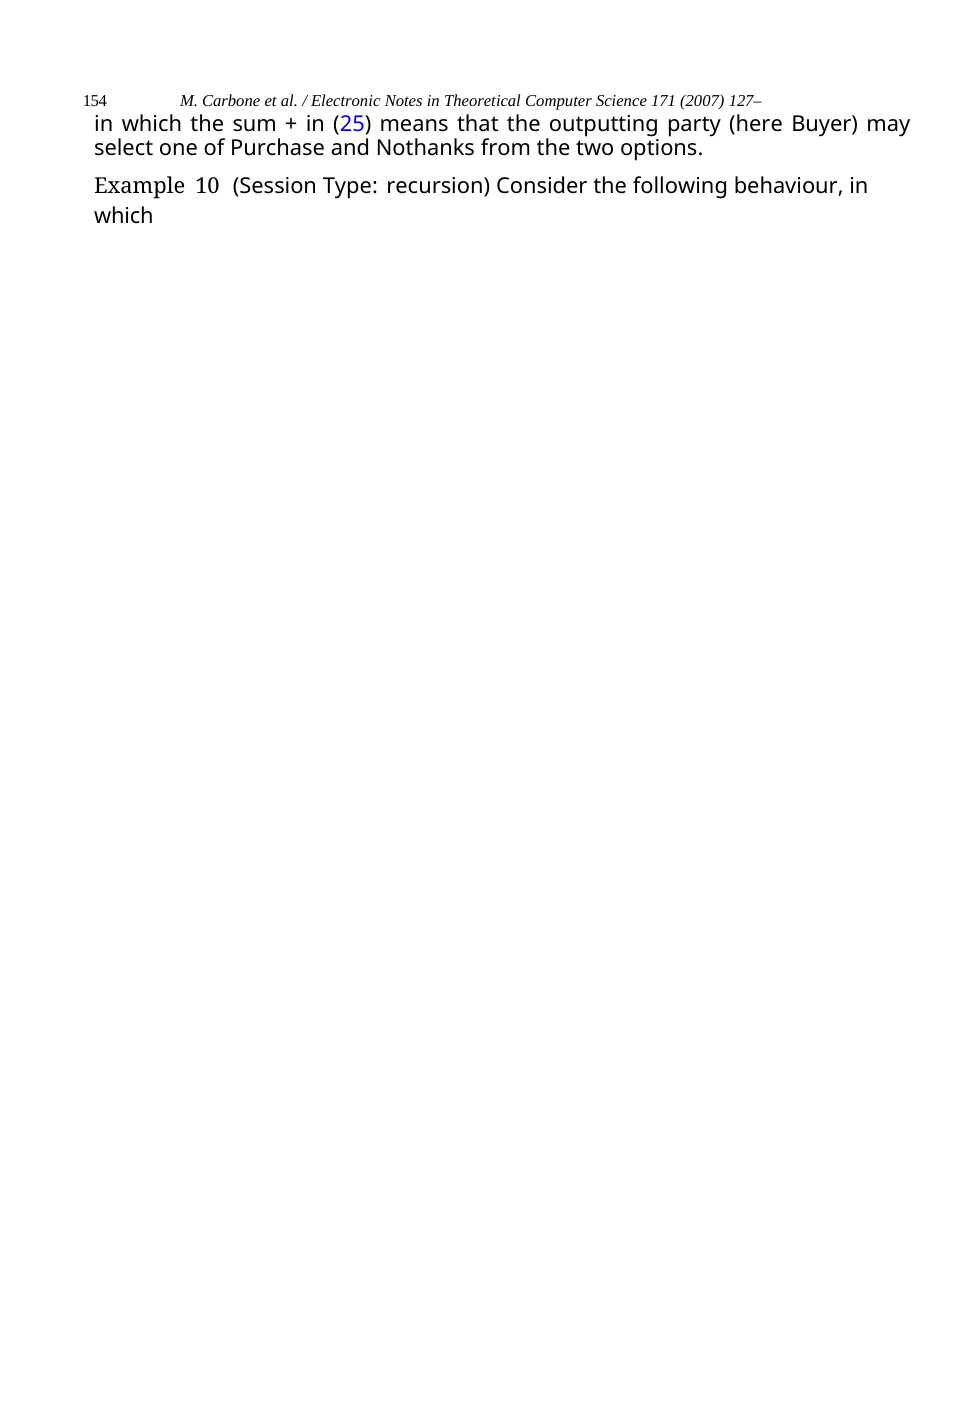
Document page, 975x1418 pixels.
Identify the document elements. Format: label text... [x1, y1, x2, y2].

text Example 10 (Session Type: recursion) Consider the following behaviour, in which [94, 170, 912, 229]
text in which the sum + in (25) means that the outputting party (here Buyer) may select one of Purchase and Nothanks from the two options. [94, 110, 912, 162]
